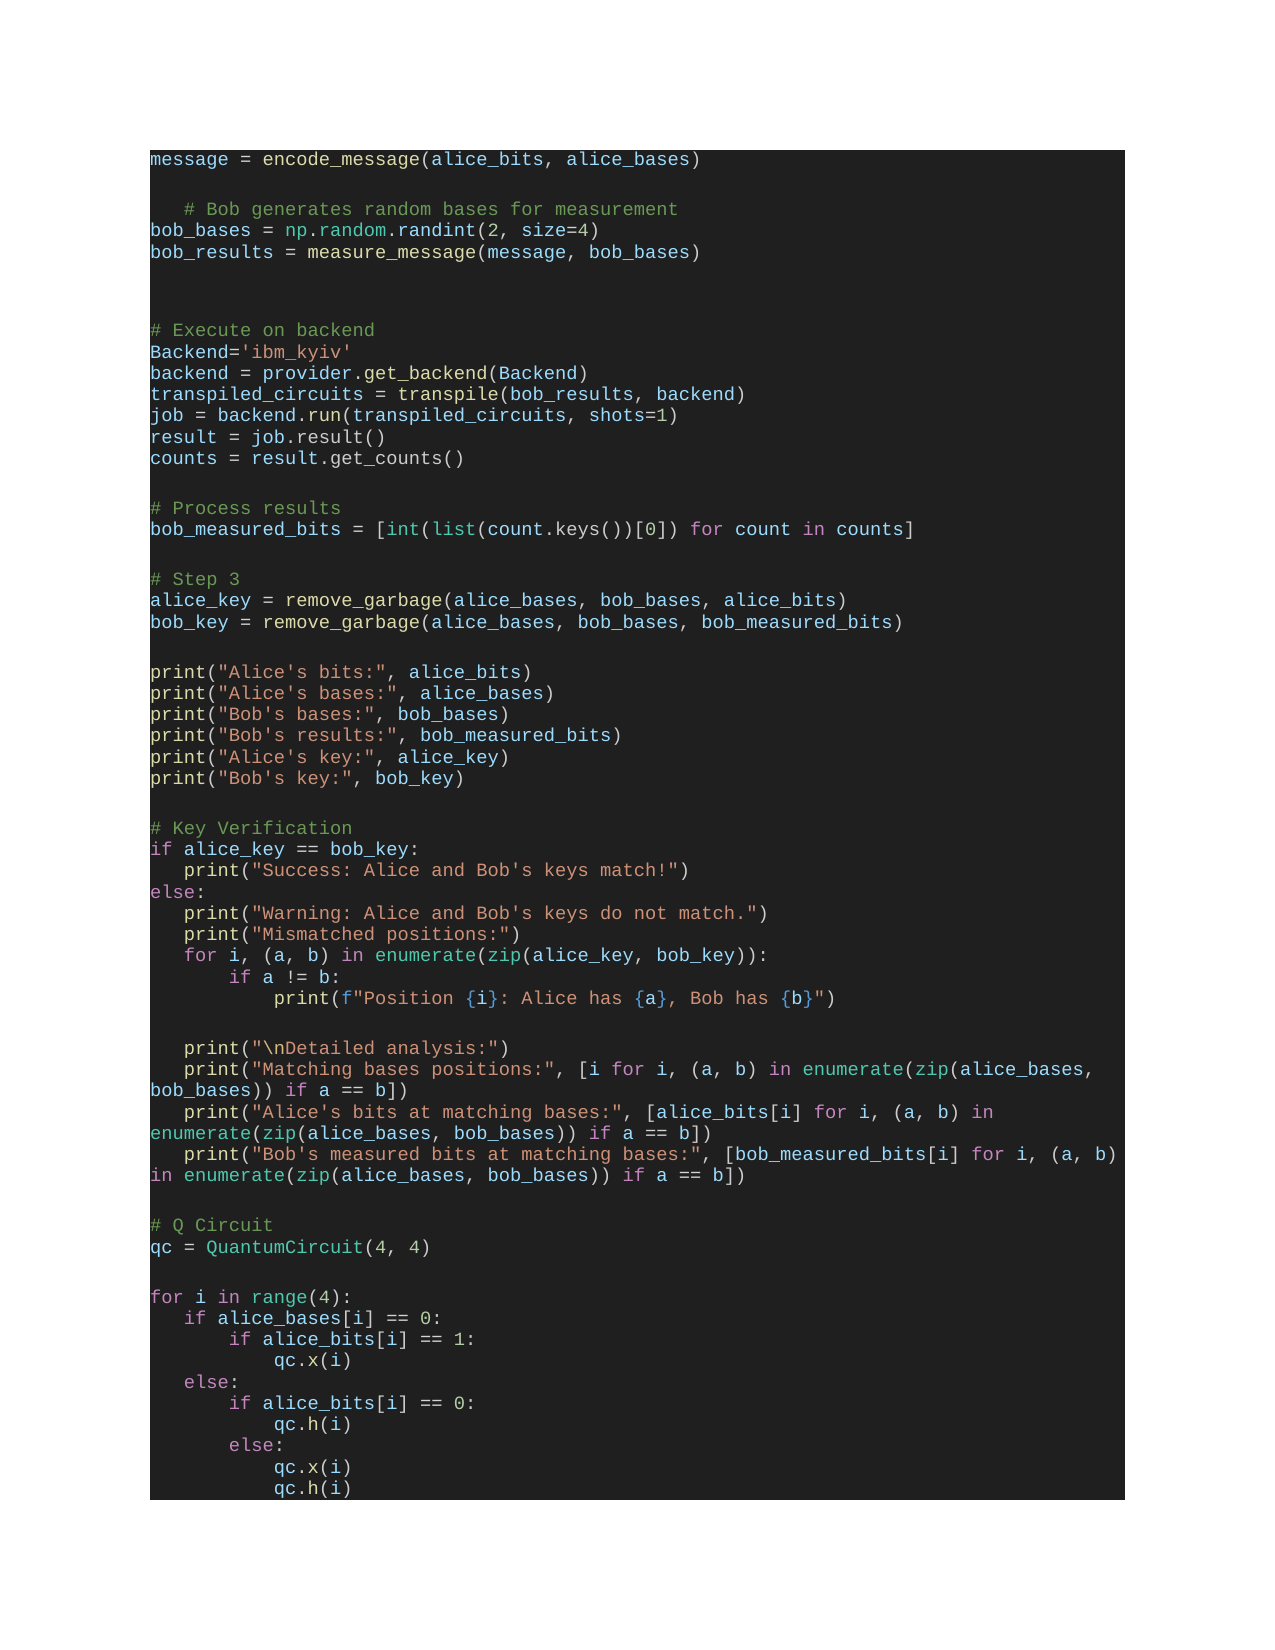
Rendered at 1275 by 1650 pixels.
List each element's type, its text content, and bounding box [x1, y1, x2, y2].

text print(f"Position {i}: Alice has {a}, Bob has {b}") [150, 989, 1125, 1010]
text # Q Circuit [150, 1216, 1125, 1237]
text qc = QuantumCircuit(4, 4) [150, 1237, 1125, 1259]
text transpiled_circuits = transpile(bob_results, backend) [150, 385, 1125, 406]
text else: [150, 1436, 1125, 1457]
text # Execute on backend [150, 321, 1125, 342]
text qc.h(i) [150, 1479, 1125, 1500]
text print("Alice's key:", alice_key) [150, 747, 1125, 769]
text print("Bob's measured bits at matching bases:", [bob_measured_bits[i] for i, (a, b) in enumerate(zip(alice_bases, bob_bases)) if a == b]) [150, 1145, 1125, 1187]
text if alice_bases[i] == 0: [150, 1309, 1125, 1330]
text qc.h(i) [150, 1415, 1125, 1436]
text print("Mismatched positions:") [150, 925, 1125, 946]
text job = backend.run(transpiled_circuits, shots=1) [150, 406, 1125, 427]
text print("\nDetailed analysis:") [150, 1039, 1125, 1060]
text print("Bob's results:", bob_measured_bits) [150, 726, 1125, 747]
text message = encode_message(alice_bits, alice_bases) [150, 150, 1125, 171]
text print("Alice's bits at matching bases:", [alice_bits[i] for i, (a, b) in enumerate(zip(alice_bases, bob_bases)) if a == b]) [150, 1102, 1125, 1145]
text print("Matching bases positions:", [i for i, (a, b) in enumerate(zip(alice_bases, bob_bases)) if a == b]) [150, 1060, 1125, 1102]
text print("Alice's bases:", alice_bases) [150, 684, 1125, 705]
text bob_bases = np.random.randint(2, size=4) [150, 221, 1125, 242]
text # Bob generates random bases for measurement [150, 200, 1125, 221]
text else: [150, 882, 1125, 904]
text print("Warning: Alice and Bob's keys do not match.") [150, 904, 1125, 925]
text if alice_key == bob_key: [150, 840, 1125, 861]
text result = job.result() [150, 427, 1125, 449]
text bob_results = measure_message(message, bob_bases) [150, 242, 1125, 264]
text for i in range(4): [150, 1287, 1125, 1309]
text bob_measured_bits = [int(list(count.keys())[0]) for count in counts] [150, 520, 1125, 541]
text # Process results [150, 499, 1125, 520]
text print("Success: Alice and Bob's keys match!") [150, 861, 1125, 882]
text if alice_bits[i] == 1: [150, 1330, 1125, 1351]
text print("Alice's bits:", alice_bits) [150, 662, 1125, 684]
text qc.x(i) [150, 1457, 1125, 1479]
text print("Bob's bases:", bob_bases) [150, 705, 1125, 726]
text counts = result.get_counts() [150, 449, 1125, 470]
text print("Bob's key:", bob_key) [150, 769, 1125, 790]
text else: [150, 1372, 1125, 1394]
text bob_key = remove_garbage(alice_bases, bob_bases, bob_measured_bits) [150, 612, 1125, 634]
text Backend='ibm_kyiv' [150, 342, 1125, 364]
text if a != b: [150, 967, 1125, 989]
text alice_key = remove_garbage(alice_bases, bob_bases, alice_bits) [150, 591, 1125, 612]
text # Key Verification [150, 819, 1125, 840]
text qc.x(i) [150, 1351, 1125, 1372]
text backend = provider.get_backend(Backend) [150, 364, 1125, 385]
text if alice_bits[i] == 0: [150, 1394, 1125, 1415]
text # Step 3 [150, 570, 1125, 591]
text for i, (a, b) in enumerate(zip(alice_key, bob_key)): [150, 946, 1125, 967]
